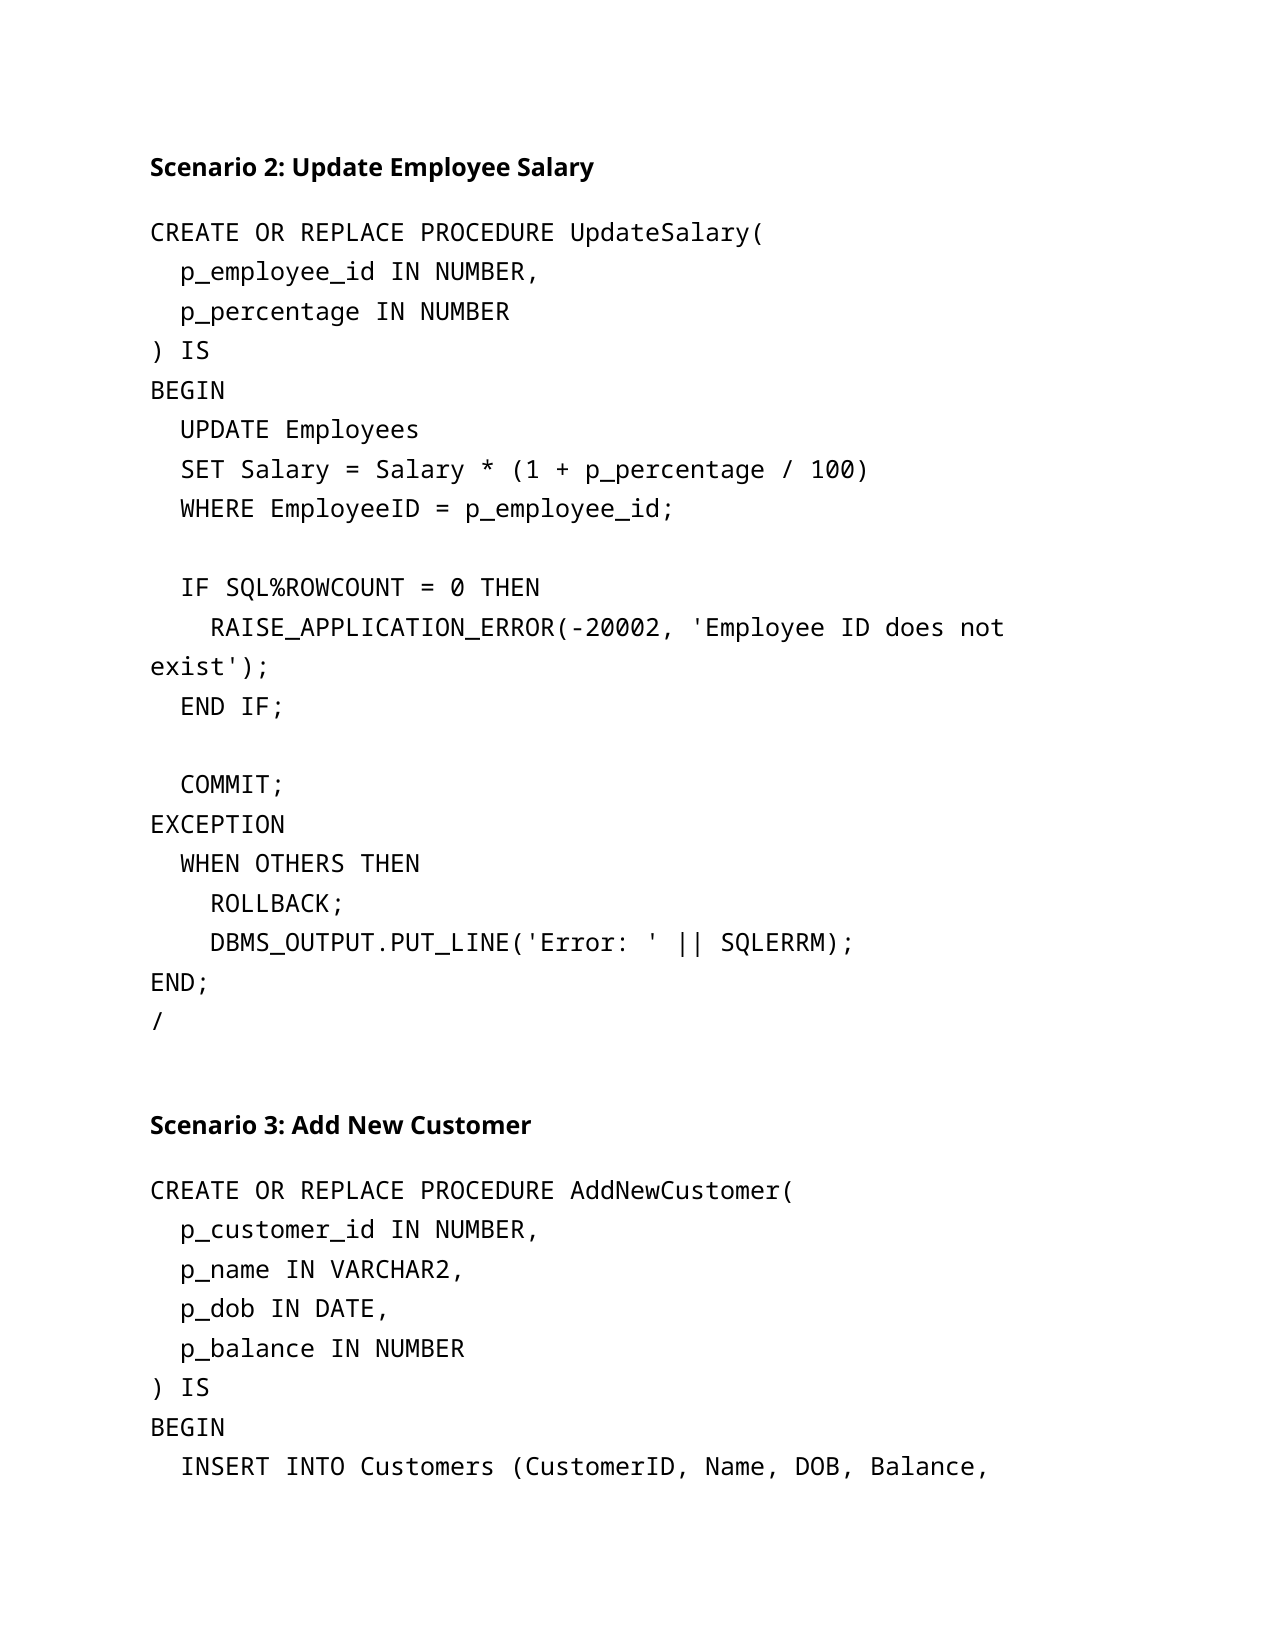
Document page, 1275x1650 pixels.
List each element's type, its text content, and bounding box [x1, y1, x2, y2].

text Scenario 2: Update Employee Salary [150, 150, 1125, 184]
text Scenario 3: Add New Customer [150, 1108, 1125, 1142]
text CREATE OR REPLACE PROCEDURE UpdateSalary( p_employee_id IN NUMBER, p_percentage IN NUMBER ) IS BEGIN UPDATE Employees SET Salary = Salary * (1 + p_percentage / 100) WHERE EmployeeID = p_employee_id; IF SQL%ROWCOUNT = 0 THEN RAISE_APPLICATION_ERROR(-20002, 'Employee ID does not exist'); END IF; COMMIT; EXCEPTION WHEN OTHERS THEN ROLLBACK; DBMS_OUTPUT.PUT_LINE('Error: ' || SQLERRM); END; / [150, 214, 1125, 1078]
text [150, 1172, 1125, 1483]
